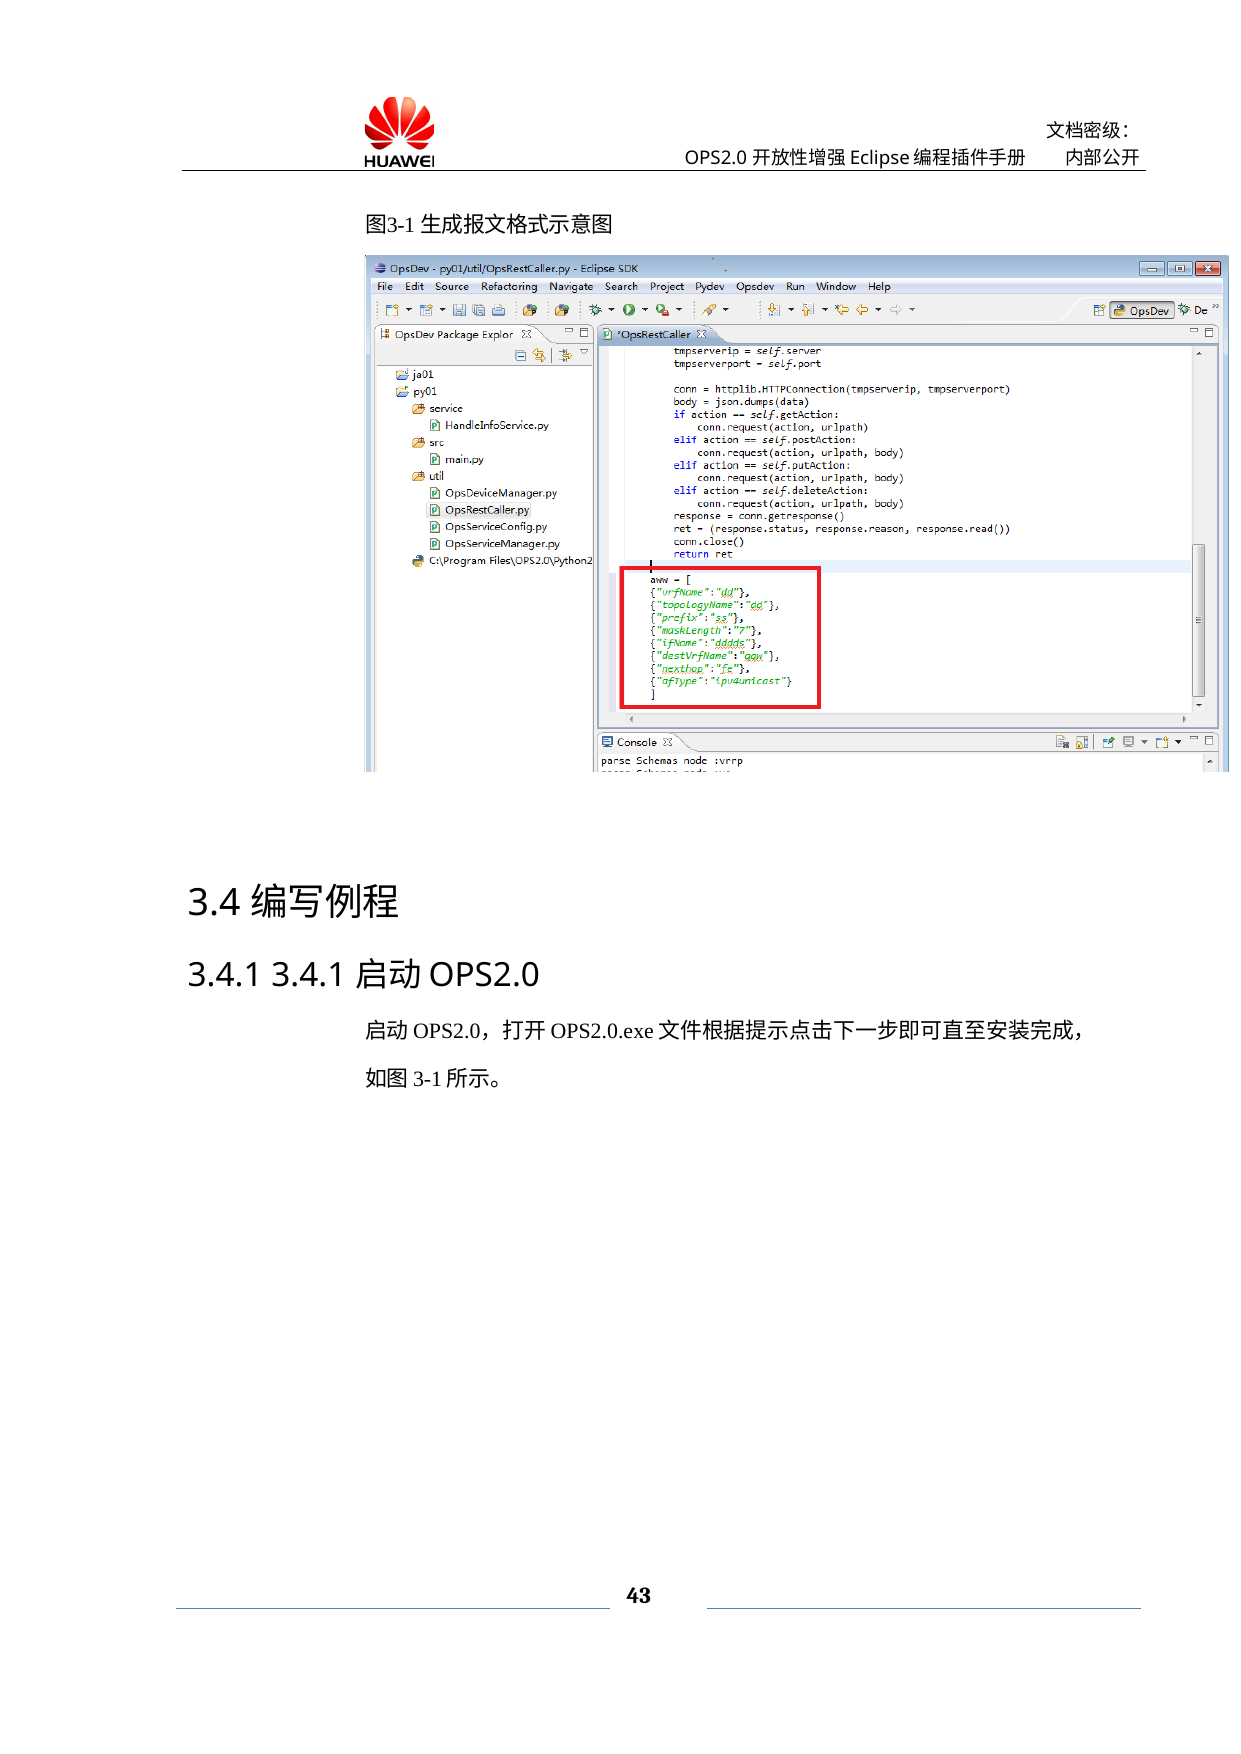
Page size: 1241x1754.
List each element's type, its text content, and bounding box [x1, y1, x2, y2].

text 如图3-33所示。 [365, 1061, 1152, 1093]
picture [364, 97, 434, 167]
text 启动OPS2.0，打开OPS2.0.exe文件根据提示点击下一步即可直至安装完成， [365, 1013, 1152, 1044]
picture [364, 255, 1229, 772]
text 生成报文格式示意图 [365, 207, 1152, 238]
subtitle 3.4.1 启动OPS2.0 [187, 947, 1152, 996]
subtitle 编写例程 [187, 876, 1152, 927]
